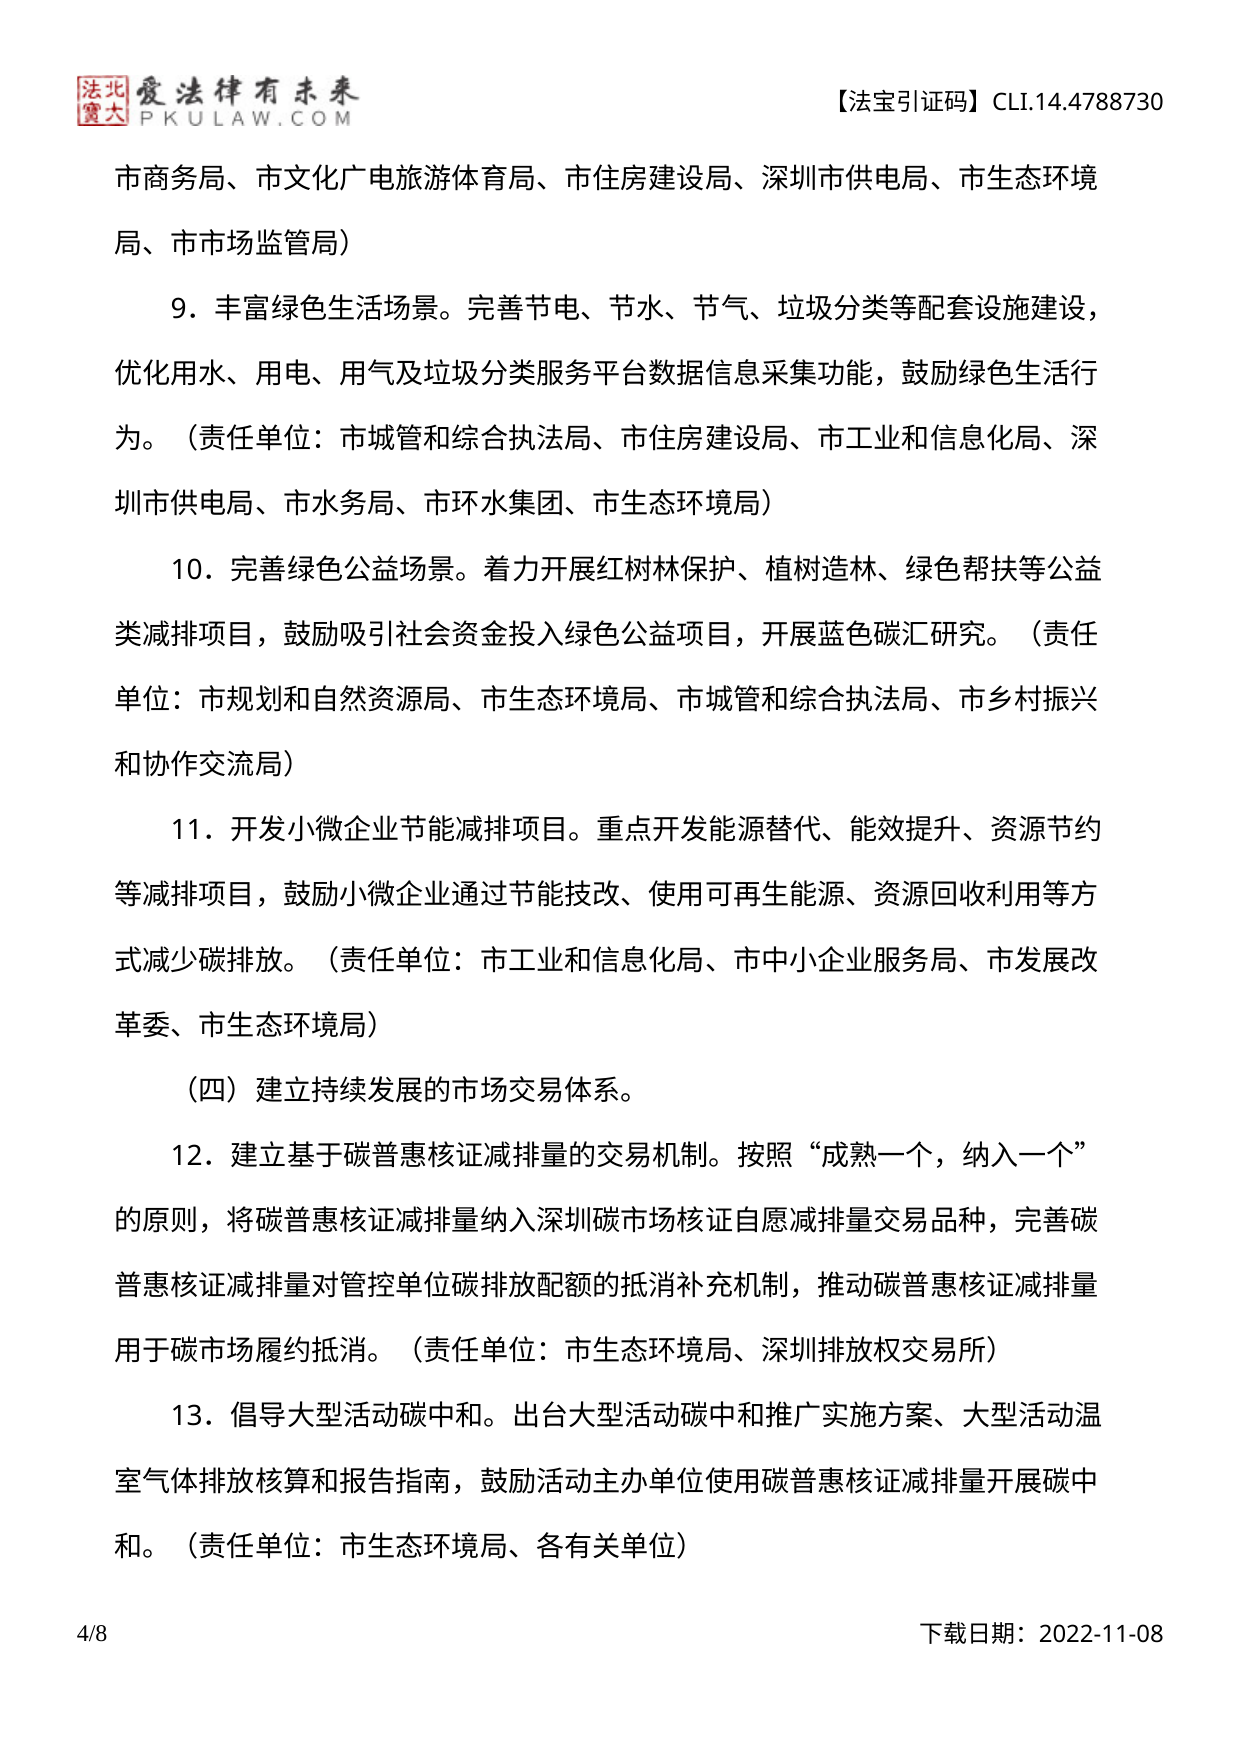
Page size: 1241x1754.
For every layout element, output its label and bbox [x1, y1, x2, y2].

text [114, 156, 1126, 1564]
picture [76, 75, 361, 126]
